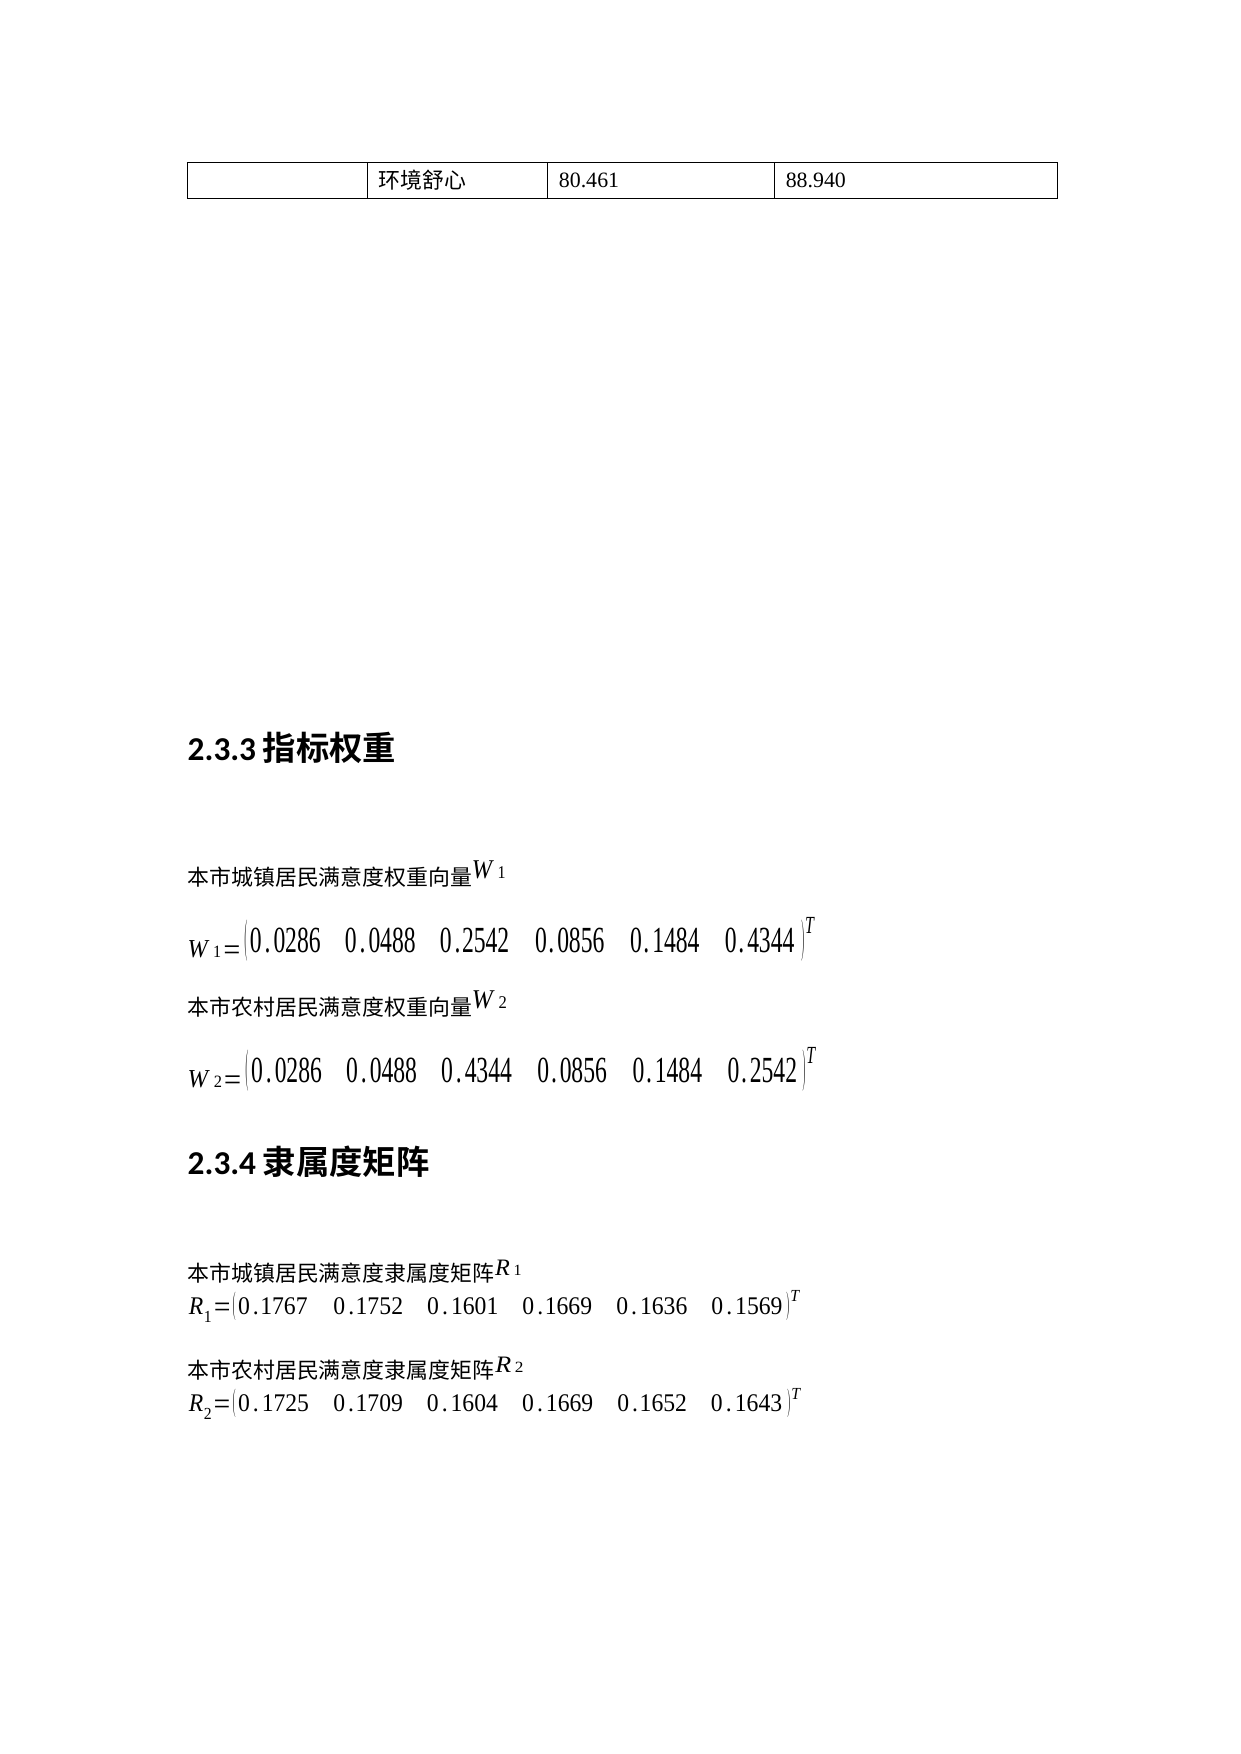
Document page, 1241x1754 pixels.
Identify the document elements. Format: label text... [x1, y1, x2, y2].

subtitle 2.3.3指标权重 [187, 713, 1053, 778]
table_cell 88.940 [775, 163, 1057, 198]
table_cell 80.461 [548, 163, 774, 198]
table_cell 环境舒心 [368, 163, 547, 198]
subtitle 2.3.4隶属度矩阵 [187, 1128, 1053, 1193]
table_cell 社会 [188, 163, 367, 198]
text 本市城镇居民满意度隶属度矩阵 [187, 1255, 1053, 1287]
text 本市农村居民满意度权重向量 [187, 971, 1053, 1036]
text 本市农村居民满意度隶属度矩阵 [187, 1352, 1053, 1385]
text 本市城镇居民满意度权重向量 [187, 841, 1053, 906]
